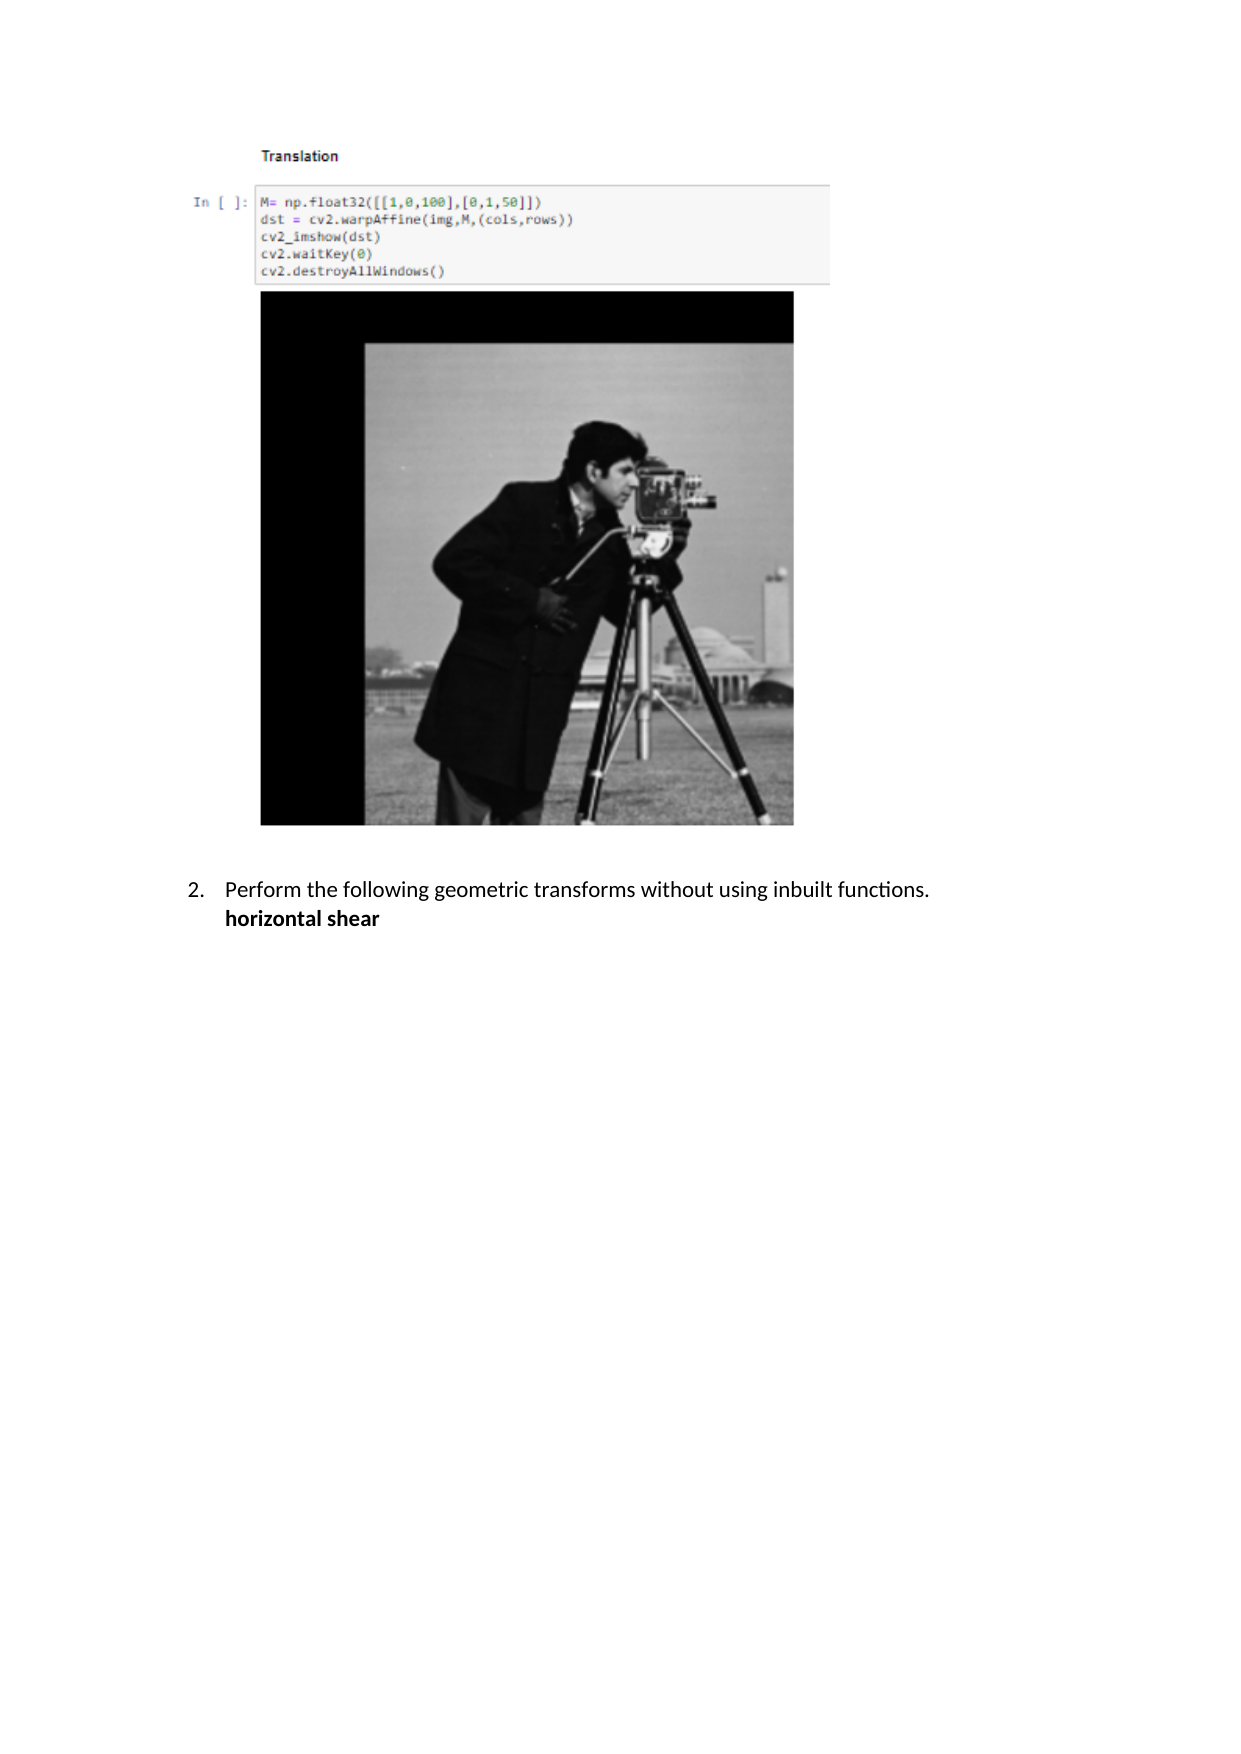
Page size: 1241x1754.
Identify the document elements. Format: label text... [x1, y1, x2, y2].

list Perform the following geometric transforms without using inbuilt functions. [187, 875, 1090, 903]
picture [150, 150, 830, 857]
list horizontal shear [225, 904, 1090, 933]
